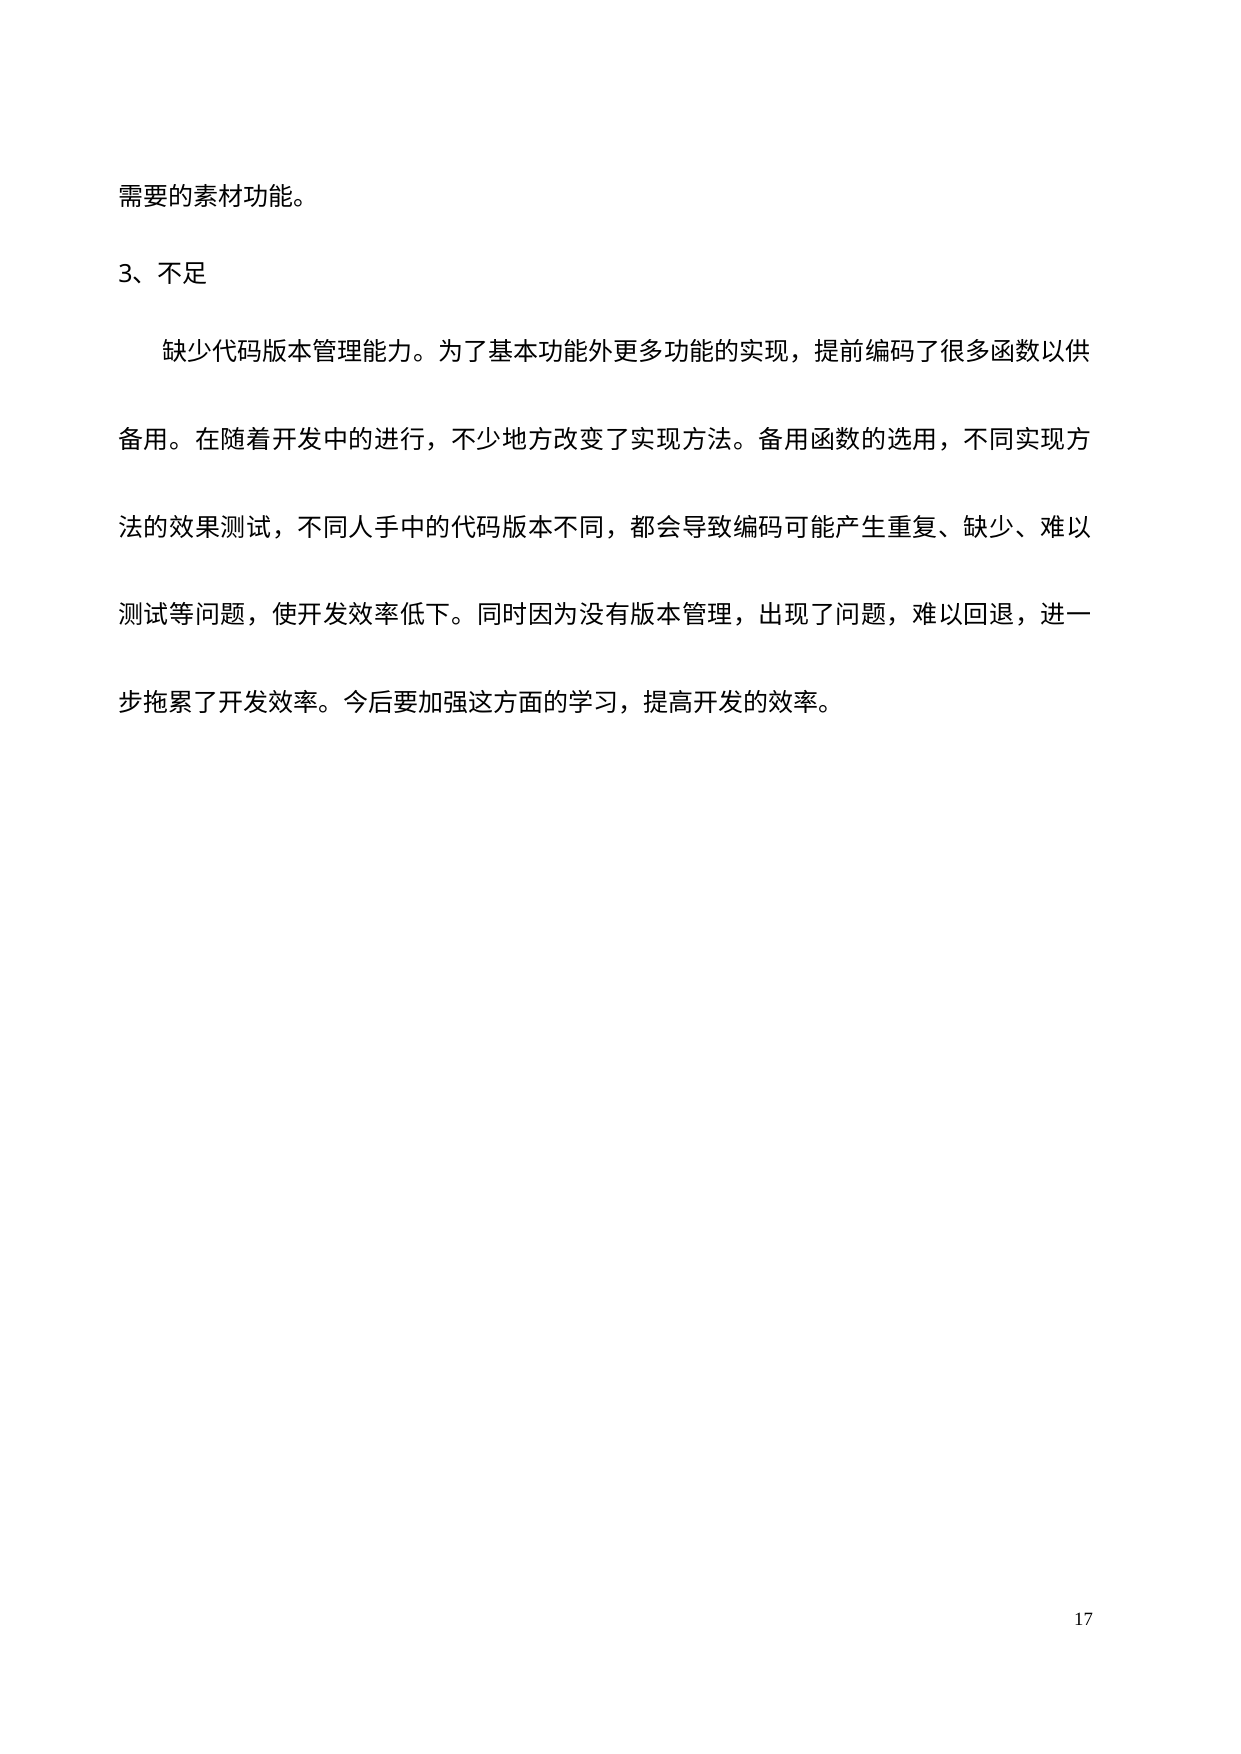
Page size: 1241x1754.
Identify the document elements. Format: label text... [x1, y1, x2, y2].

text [118, 162, 1092, 227]
text 缺少代码版本管理能力。为了基本功能外更多功能的实现，提前编码了很多函数以供备用。在随着开发中的进行，不少地方改变了实现方法。备用函数的选用，不同实现方法的效果测试，不同人手中的代码版本不同，都会导致编码可能产生重复、缺少、难以测试等问题，使开发效率低下。同时因为没有版本管理，出现了问题，难以回退，进一步拖累了开发效率。今后要加强这方面的学习，提高开发的效率。 [118, 317, 1092, 733]
text 3、不足 [118, 239, 1092, 304]
